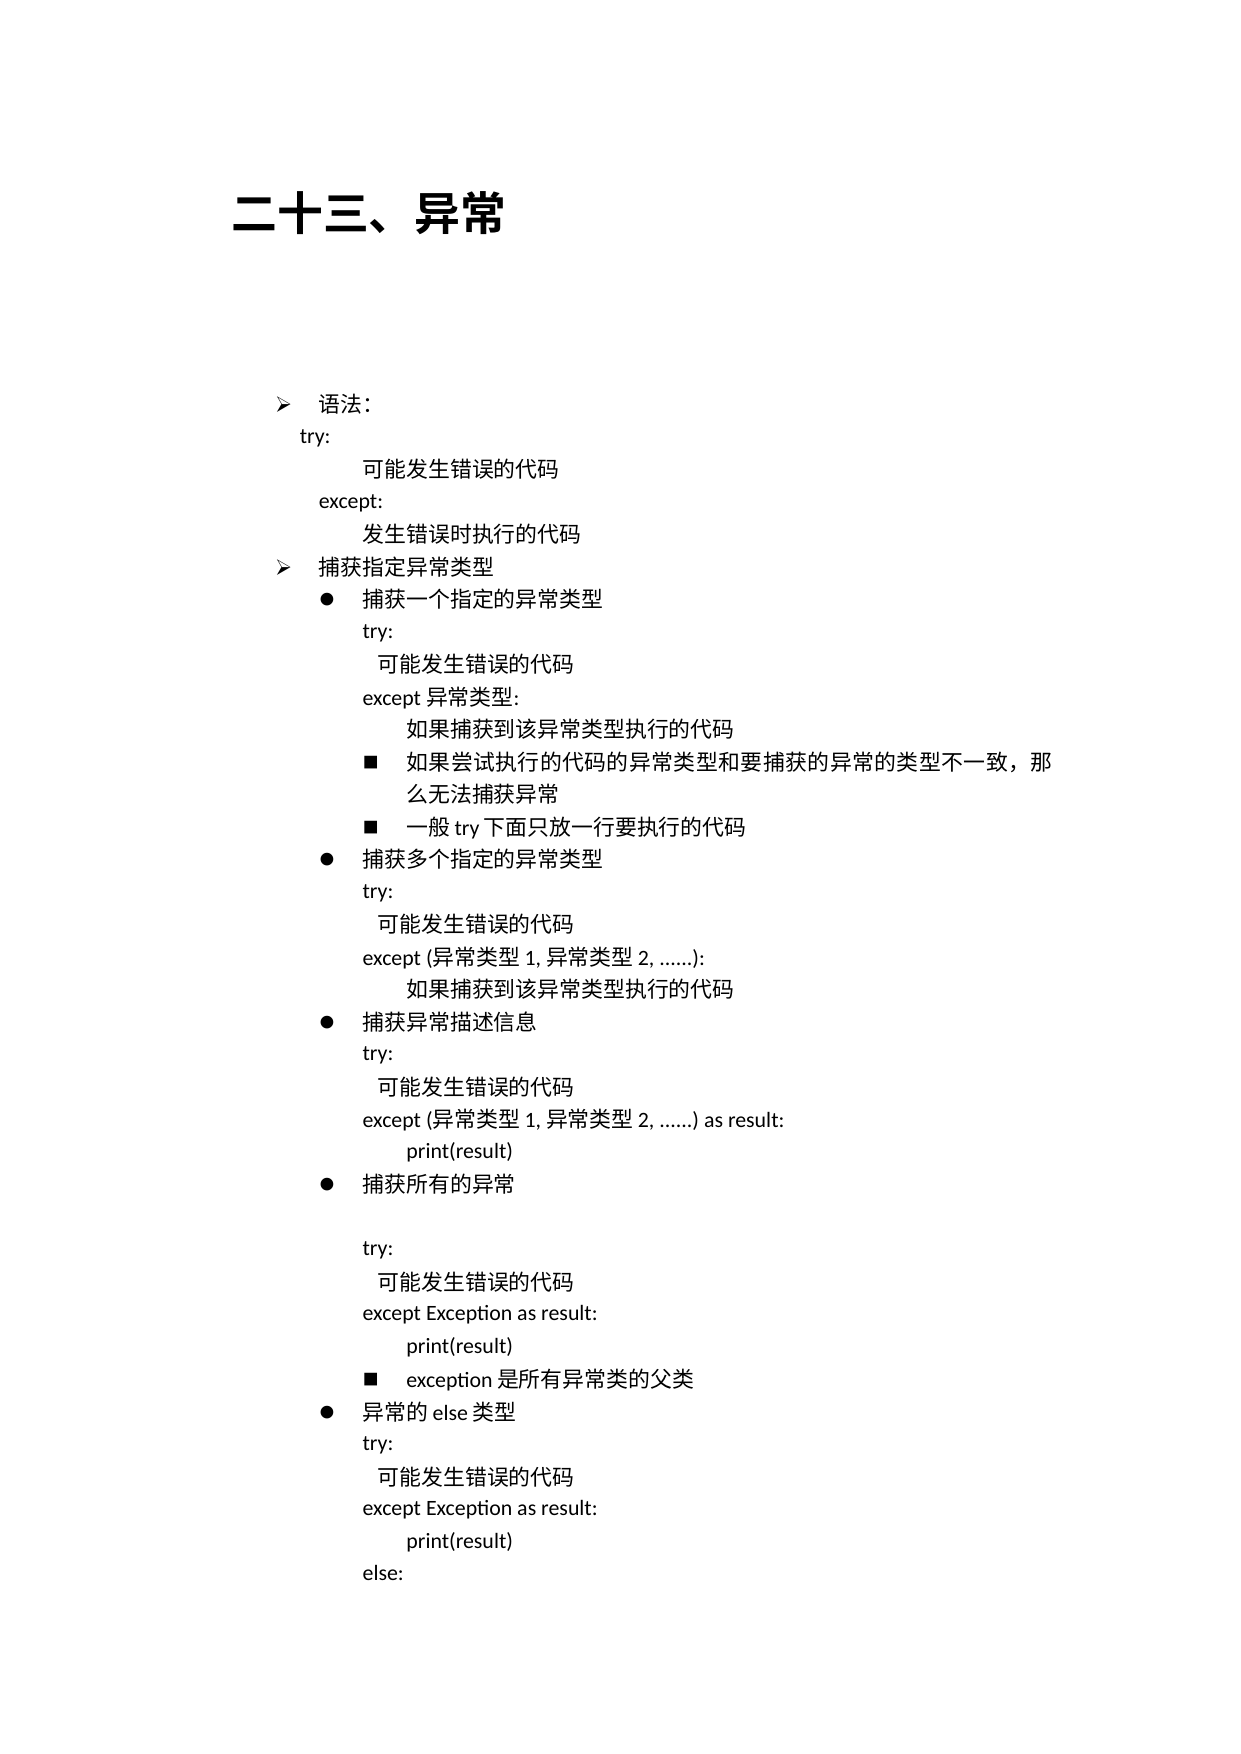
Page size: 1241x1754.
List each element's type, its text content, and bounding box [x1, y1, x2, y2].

list 可能发生错误的代码 [187, 452, 1053, 484]
list 异常的else类型 [319, 1394, 1053, 1427]
list try: [319, 1037, 1053, 1069]
subtitle 二十三、异常 [231, 162, 1053, 259]
list 捕获异常描述信息 [319, 1004, 1053, 1037]
list 可能发生错误的代码 [319, 647, 1053, 679]
list 如果捕获到该异常类型执行的代码 [362, 972, 1053, 1004]
list 可能发生错误的代码 [319, 907, 1053, 939]
list 捕获一个指定的异常类型 [319, 582, 1053, 614]
list print(result) [362, 1329, 1053, 1362]
list except (异常类型1, 异常类型2, ......) as result: [319, 1102, 1053, 1134]
list try: [319, 1232, 1053, 1264]
list except 异常类型: [319, 679, 1053, 712]
list 可能发生错误的代码 [319, 1459, 1053, 1492]
list try: [275, 419, 1053, 452]
list 如果捕获到该异常类型执行的代码 [362, 712, 1053, 744]
list try: [319, 614, 1053, 647]
list try: [319, 1427, 1053, 1459]
list 可能发生错误的代码 [319, 1264, 1053, 1297]
list 捕获指定异常类型 [275, 549, 1053, 582]
list print(result) [362, 1524, 1053, 1557]
list else: [319, 1557, 1053, 1589]
list 捕获所有的异常 [319, 1167, 1053, 1199]
list exception是所有异常类的父类 [362, 1362, 1053, 1394]
list except (异常类型1, 异常类型2, ......): [319, 939, 1053, 972]
list except Exception as result: [319, 1297, 1053, 1329]
list try: [319, 874, 1053, 907]
list 如果尝试执行的代码的异常类型和要捕获的异常的类型不一致，那么无法捕获异常 [362, 744, 1053, 809]
list 一般try下面只放一行要执行的代码 [362, 809, 1053, 842]
list except: [275, 484, 1053, 517]
list 可能发生错误的代码 [319, 1069, 1053, 1102]
list 语法： [275, 387, 1053, 419]
list except Exception as result: [319, 1492, 1053, 1524]
list 捕获多个指定的异常类型 [319, 842, 1053, 874]
list print(result) [362, 1134, 1053, 1167]
list 发生错误时执行的代码 [187, 517, 1053, 549]
